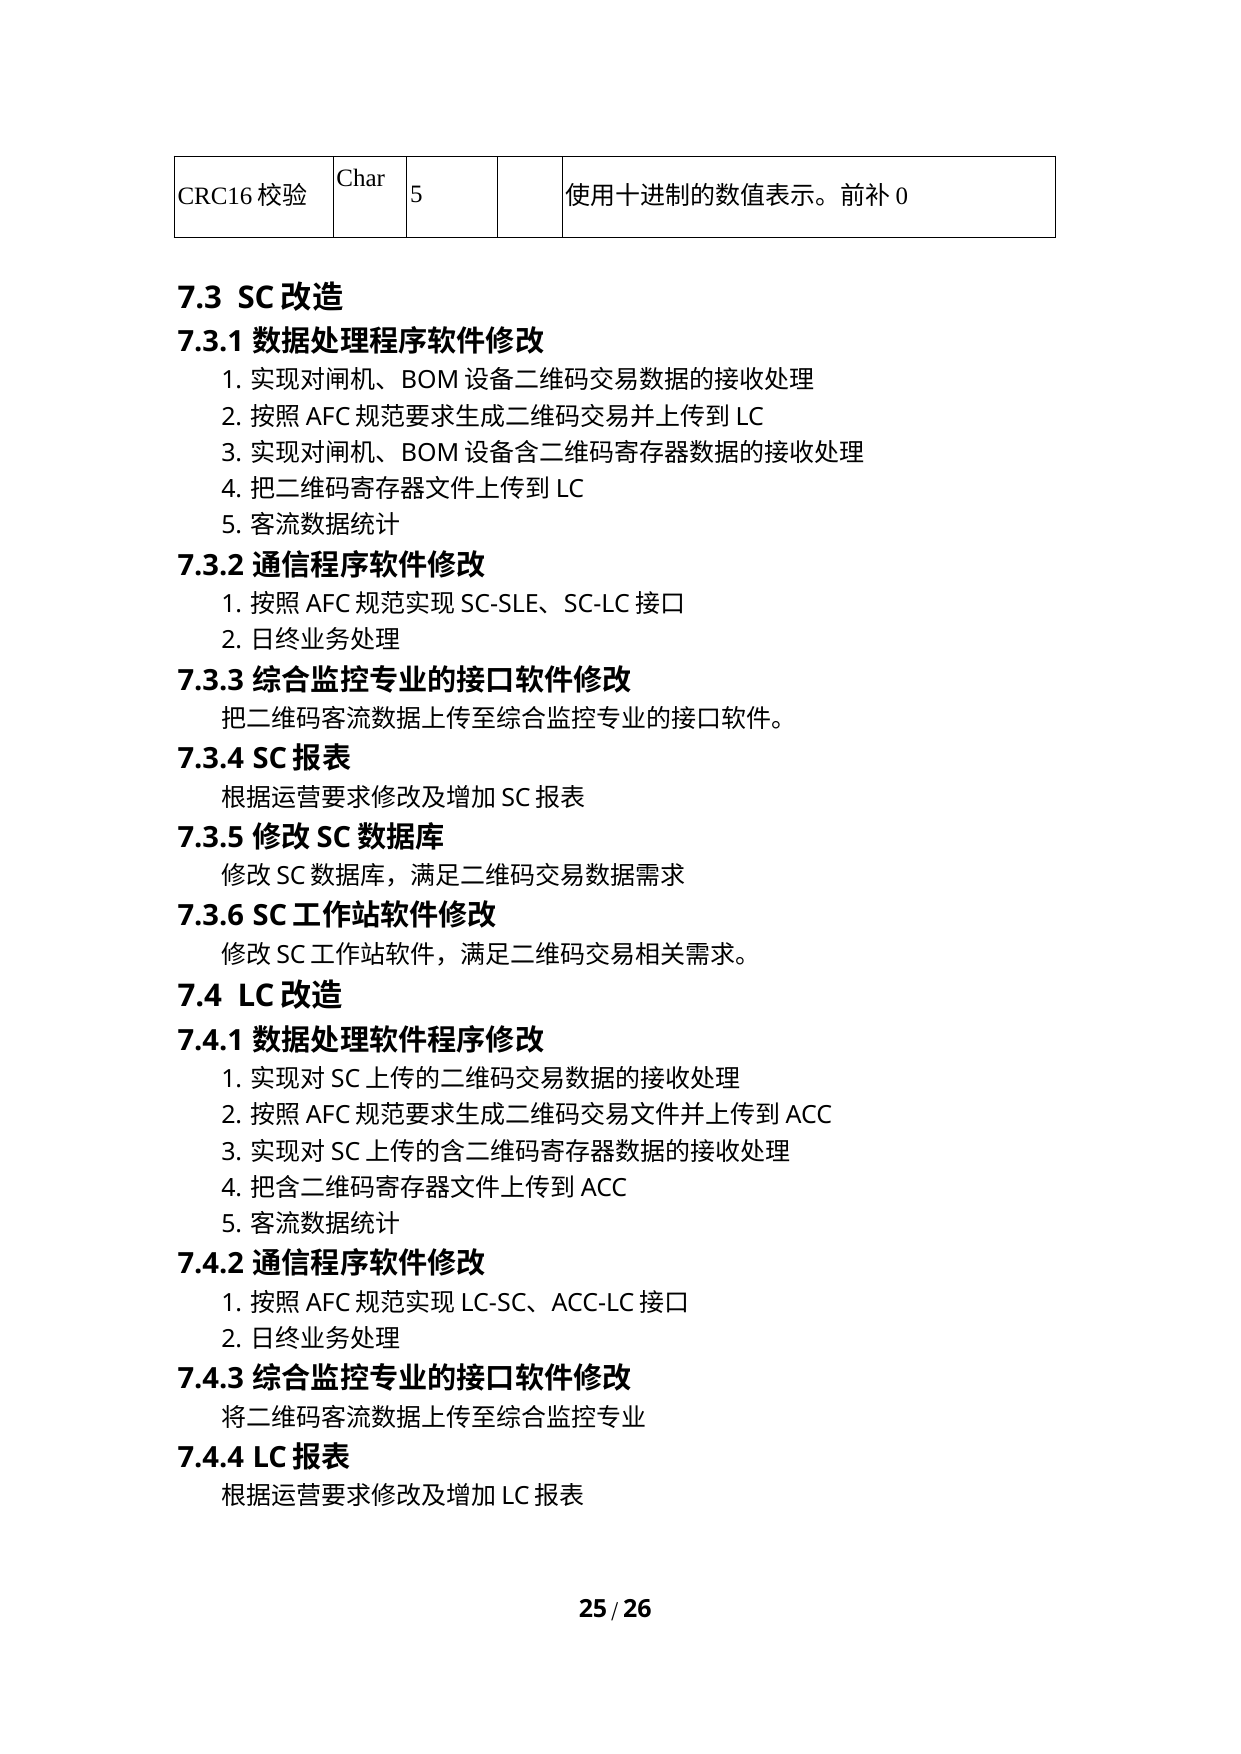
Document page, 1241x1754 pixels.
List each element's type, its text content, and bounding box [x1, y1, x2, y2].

list 实现对闸机、BOM设备二维码交易数据的接收处理 [221, 360, 1053, 396]
list 实现对SC上传的二维码交易数据的接收处理 [221, 1058, 1053, 1095]
subtitle SC改造 [177, 272, 1053, 317]
subtitle 综合监控专业的接口软件修改 [177, 1354, 1053, 1397]
text 根据运营要求修改及增加SC报表 [221, 777, 1053, 813]
subtitle LC改造 [177, 971, 1053, 1016]
table_cell CRC16校验 [175, 157, 333, 237]
text 把二维码客流数据上传至综合监控专业的接口软件。 [221, 698, 1053, 735]
list 按照AFC规范实现SC-SLE、SC-LC接口 [221, 583, 1053, 620]
list 按照AFC规范实现LC-SC、ACC-LC接口 [221, 1282, 1053, 1318]
table_cell Char [334, 157, 406, 237]
subtitle 修改SC数据库 [177, 813, 1053, 856]
list 客流数据统计 [221, 1203, 1053, 1240]
text 根据运营要求修改及增加LC报表 [221, 1476, 1053, 1512]
text 修改SC数据库，满足二维码交易数据需求 [221, 856, 1053, 892]
subtitle SC报表 [177, 735, 1053, 777]
subtitle 综合监控专业的接口软件修改 [177, 656, 1053, 698]
list 实现对闸机、BOM设备含二维码寄存器数据的接收处理 [221, 432, 1053, 469]
list 实现对SC上传的含二维码寄存器数据的接收处理 [221, 1131, 1053, 1167]
subtitle SC工作站软件修改 [177, 892, 1053, 934]
table_cell [498, 157, 562, 237]
list 客流数据统计 [221, 505, 1053, 541]
subtitle 通信程序软件修改 [177, 1240, 1053, 1282]
list 日终业务处理 [221, 620, 1053, 656]
text 修改SC工作站软件，满足二维码交易相关需求。 [221, 934, 1053, 971]
list 按照AFC规范要求生成二维码交易文件并上传到ACC [221, 1095, 1053, 1131]
subtitle 通信程序软件修改 [177, 541, 1053, 583]
subtitle LC报表 [177, 1433, 1053, 1476]
list 把含二维码寄存器文件上传到ACC [221, 1167, 1053, 1203]
text 将二维码客流数据上传至综合监控专业 [221, 1397, 1053, 1433]
subtitle 数据处理程序软件修改 [177, 317, 1053, 360]
list 把二维码寄存器文件上传到LC [221, 469, 1053, 505]
list 日终业务处理 [221, 1318, 1053, 1354]
list 按照AFC规范要求生成二维码交易并上传到LC [221, 396, 1053, 432]
subtitle 数据处理软件程序修改 [177, 1016, 1053, 1058]
table_cell 5 [407, 157, 497, 237]
table_cell 使用十进制的数值表示。前补0 [563, 157, 1055, 237]
